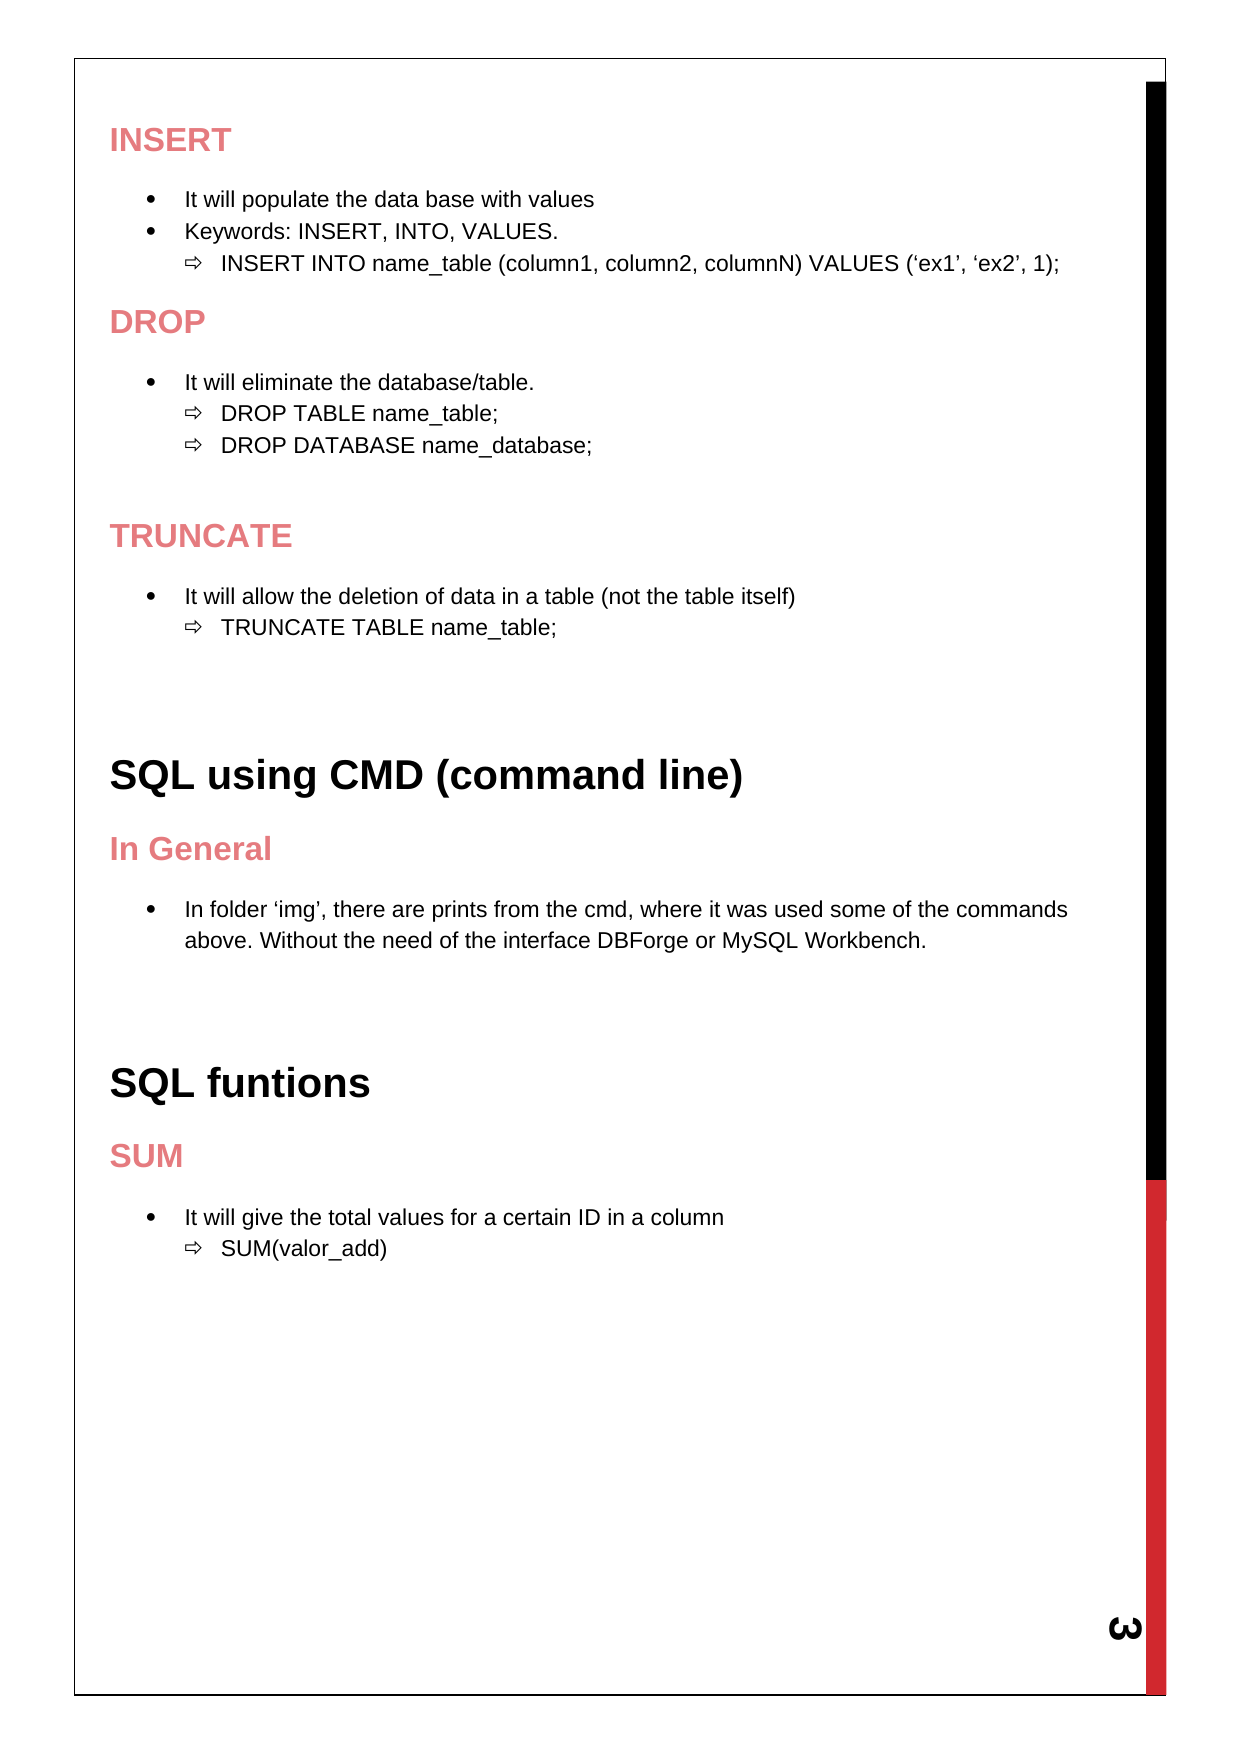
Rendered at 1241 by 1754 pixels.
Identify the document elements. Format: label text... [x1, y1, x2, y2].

text INSERT [109, 119, 1131, 158]
list INSERT INTO name_table (column1, column2, columnN) VALUES (‘ex1’, ‘ex2’, 1); [183, 249, 1131, 276]
text TRUNCATE [109, 516, 1131, 554]
text DROP [109, 302, 1131, 340]
list DROP DATABASE name_database; [183, 432, 1131, 458]
text SQL using CMD (command line) [109, 751, 1131, 799]
text SQL funtions [109, 1058, 1131, 1106]
list It will eliminate the database/table. [147, 369, 1131, 395]
list TRUNCATE TABLE name_table; [183, 614, 1131, 641]
text In General [109, 829, 1131, 867]
list SUM(valor_add) [183, 1235, 1131, 1261]
list It will give the total values for a certain ID in a column [147, 1203, 1131, 1230]
list In folder ‘img’, there are prints from the cmd, where it was used some of the commands above. Without the need of the interface DBForge or MySQL Workbench. [147, 896, 1131, 954]
list DROP TABLE name_table; [183, 400, 1131, 427]
list Keywords: INSERT, INTO, VALUES. [147, 218, 1131, 244]
list It will populate the data base with values [147, 186, 1131, 213]
text SUM [109, 1137, 1131, 1175]
list It will allow the deletion of data in a table (not the table itself) [147, 583, 1131, 609]
